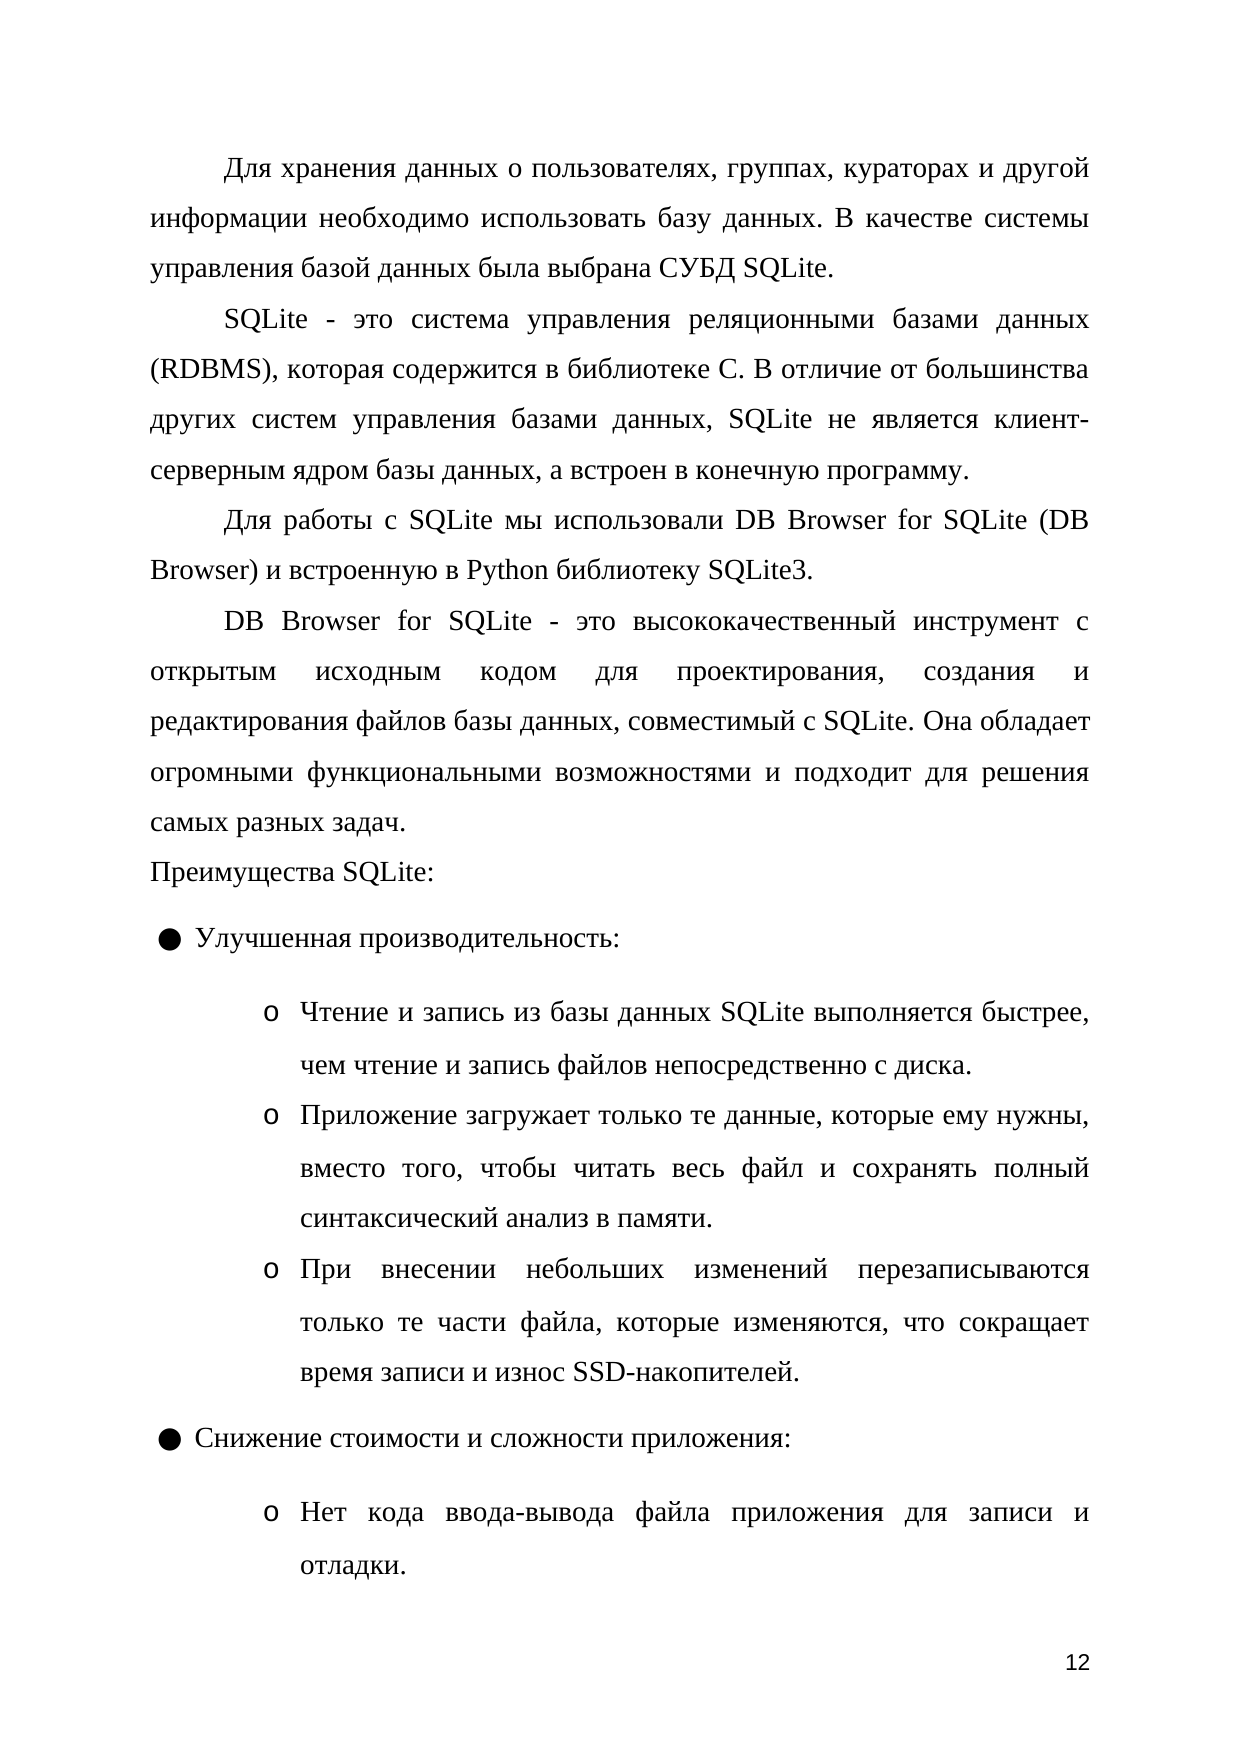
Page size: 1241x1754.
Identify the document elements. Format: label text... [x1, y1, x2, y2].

text Для хранения данных о пользователях, группах, кураторах и другой информации необходимо использовать базу данных. В качестве системы управления базой данных была выбрана СУБД SQLite. [150, 150, 1090, 284]
text SQLite - это система управления реляционными базами данных (RDBMS), которая содержится в библиотеке C. В отличие от большинства других систем управления базами данных, SQLite не является клиент-серверным ядром базы данных, а встроен в конечную программу. [150, 301, 1090, 485]
list Чтение и запись из базы данных SQLite выполняется быстрее, чем чтение и запись файлов непосредственно с диска. [262, 994, 1090, 1081]
text DB Browser for SQLite - это высококачественный инструмент с открытым исходным кодом для проектирования, создания и редактирования файлов базы данных, совместимый с SQLite. Она обладает огромными функциональными возможностями и подходит для решения самых разных задач. [150, 603, 1090, 754]
list Нет кода ввода-вывода файла приложения для записи и отладки. [262, 1494, 1090, 1580]
text Преимущества SQLite: [150, 854, 1090, 888]
text Для работы с SQLite мы использовали DB Browser for SQLite (DB Browser) и встроенную в Python библиотеку SQLite3. [150, 502, 1090, 586]
text DB Browser for SQLite - это высококачественный инструмент с открытым исходным кодом для проектирования, создания и редактирования файлов базы данных, совместимый с SQLite. Она обладает огромными функциональными возможностями и подходит для решения самых разных задач. [150, 787, 1090, 838]
list Приложение загружает только те данные, которые ему нужны, вместо того, чтобы читать весь файл и сохранять полный синтаксический анализ в памяти. [262, 1097, 1090, 1234]
list Снижение стоимости и сложности приложения: [157, 1404, 1090, 1464]
list Улучшенная производительность: [157, 905, 1090, 964]
list При внесении небольших изменений перезаписываются только те части файла, которые изменяются, что сокращает время записи и износ SSD-накопителей. [262, 1251, 1090, 1388]
